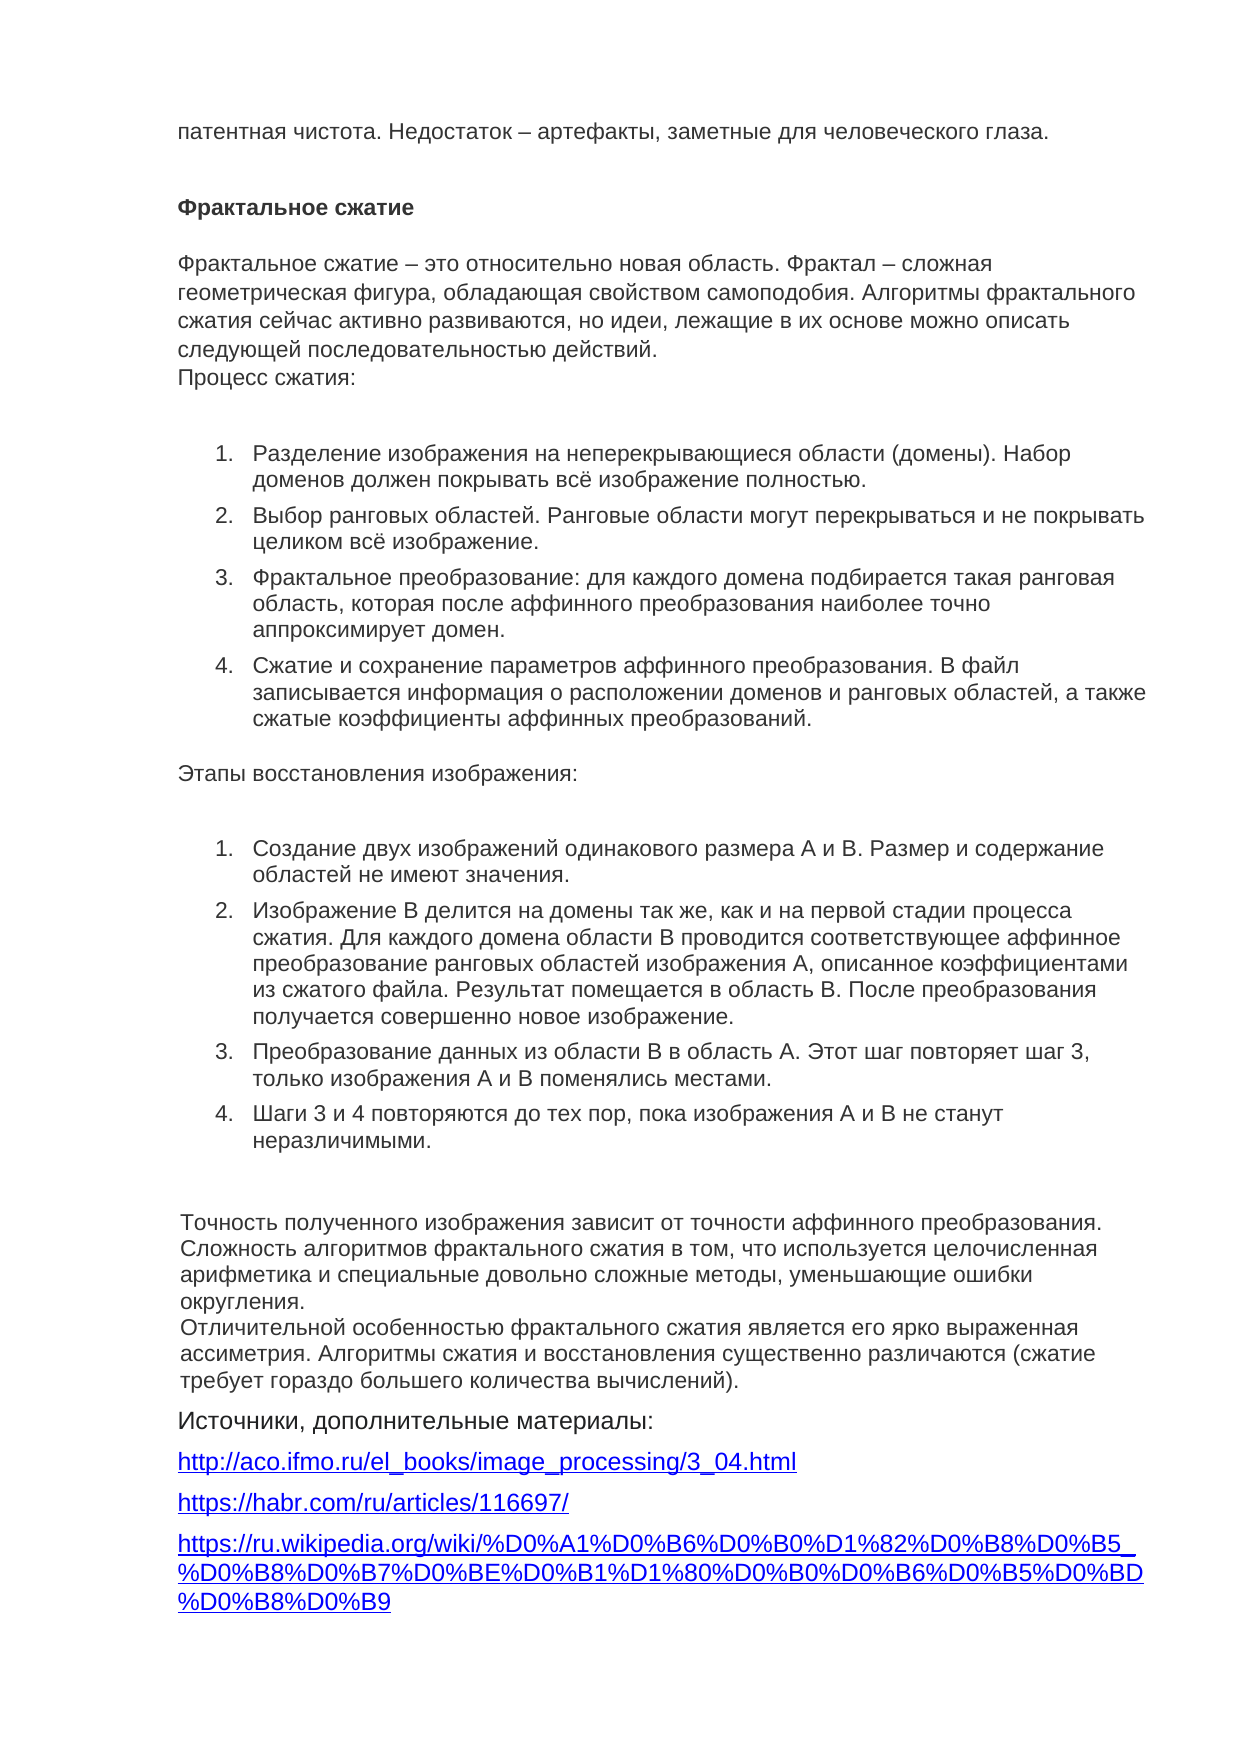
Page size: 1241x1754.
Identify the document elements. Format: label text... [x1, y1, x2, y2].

text Этапы восстановления изображения: [177, 731, 1152, 816]
list Выбор ранговых областей. Ранговые области могут перекрываться и не покрывать целиком всё изображение. [215, 502, 1152, 554]
text Фрактальное сжатие – это относительно новая область. Фрактал – сложная геометрическая фигура, обладающая свойством самоподобия. Алгоритмы фрактального сжатия сейчас активно развиваются, но идеи, лежащие в их основе можно описать следующей последовательностью действий. Процесс сжатия: [177, 222, 1152, 421]
list Преобразование данных из области B в область A. Этот шаг повторяет шаг 3, только изображения A и B поменялись местами. [215, 1038, 1152, 1091]
text https://habr.com/ru/articles/116697/ [177, 1488, 1152, 1517]
list Шаги 3 и 4 повторяются до тех пор, пока изображения A и B не станут неразличимыми. [215, 1100, 1152, 1153]
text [177, 118, 1152, 175]
text http://aco.ifmo.ru/el_books/image_processing/3_04.html [177, 1447, 1152, 1476]
list Создание двух изображений одинакового размера A и B. Размер и содержание областей не имеют значения. [215, 835, 1152, 888]
list Изображение B делится на домены так же, как и на первой стадии процесса сжатия. Для каждого домена области B проводится соответствующее аффинное преобразование ранговых областей изображения A, описанное коэффициентами из сжатого файла. Результат помещается в область B. После преобразования получается совершенно новое изображение. [215, 897, 1152, 1029]
subtitle Фрактальное сжатие [177, 193, 1152, 220]
text Источники, дополнительные материалы: [177, 1406, 1152, 1434]
text Точность полученного изображения зависит от точности аффинного преобразования. Сложность алгоритмов фрактального сжатия в том, что используется целочисленная арифметика и специальные довольно сложные методы, уменьшающие ошибки округления. Отличительной особенностью фрактального сжатия является его ярко выраженная ассиметрия. Алгоритмы сжатия и восстановления существенно различаются (сжатие требует гораздо большего количества вычислений). [180, 1182, 1152, 1393]
list Фрактальное преобразование: для каждого домена подбирается такая ранговая область, которая после аффинного преобразования наиболее точно аппроксимирует домен. [215, 564, 1152, 643]
list Сжатие и сохранение параметров аффинного преобразования. В файл записывается информация о расположении доменов и ранговых областей, а также сжатые коэффициенты аффинных преобразований. [215, 652, 1152, 731]
text https://ru.wikipedia.org/wiki/%D0%A1%D0%B6%D0%B0%D1%82%D0%B8%D0%B5_%D0%B8%D0%B7%D0%BE%D0%B1%D1%80%D0%B0%D0%B6%D0%B5%D0%BD%D0%B8%D0%B9 [177, 1529, 1152, 1616]
list Разделение изображения на неперекрывающиеся области (домены). Набор доменов должен покрывать всё изображение полностью. [215, 439, 1152, 492]
